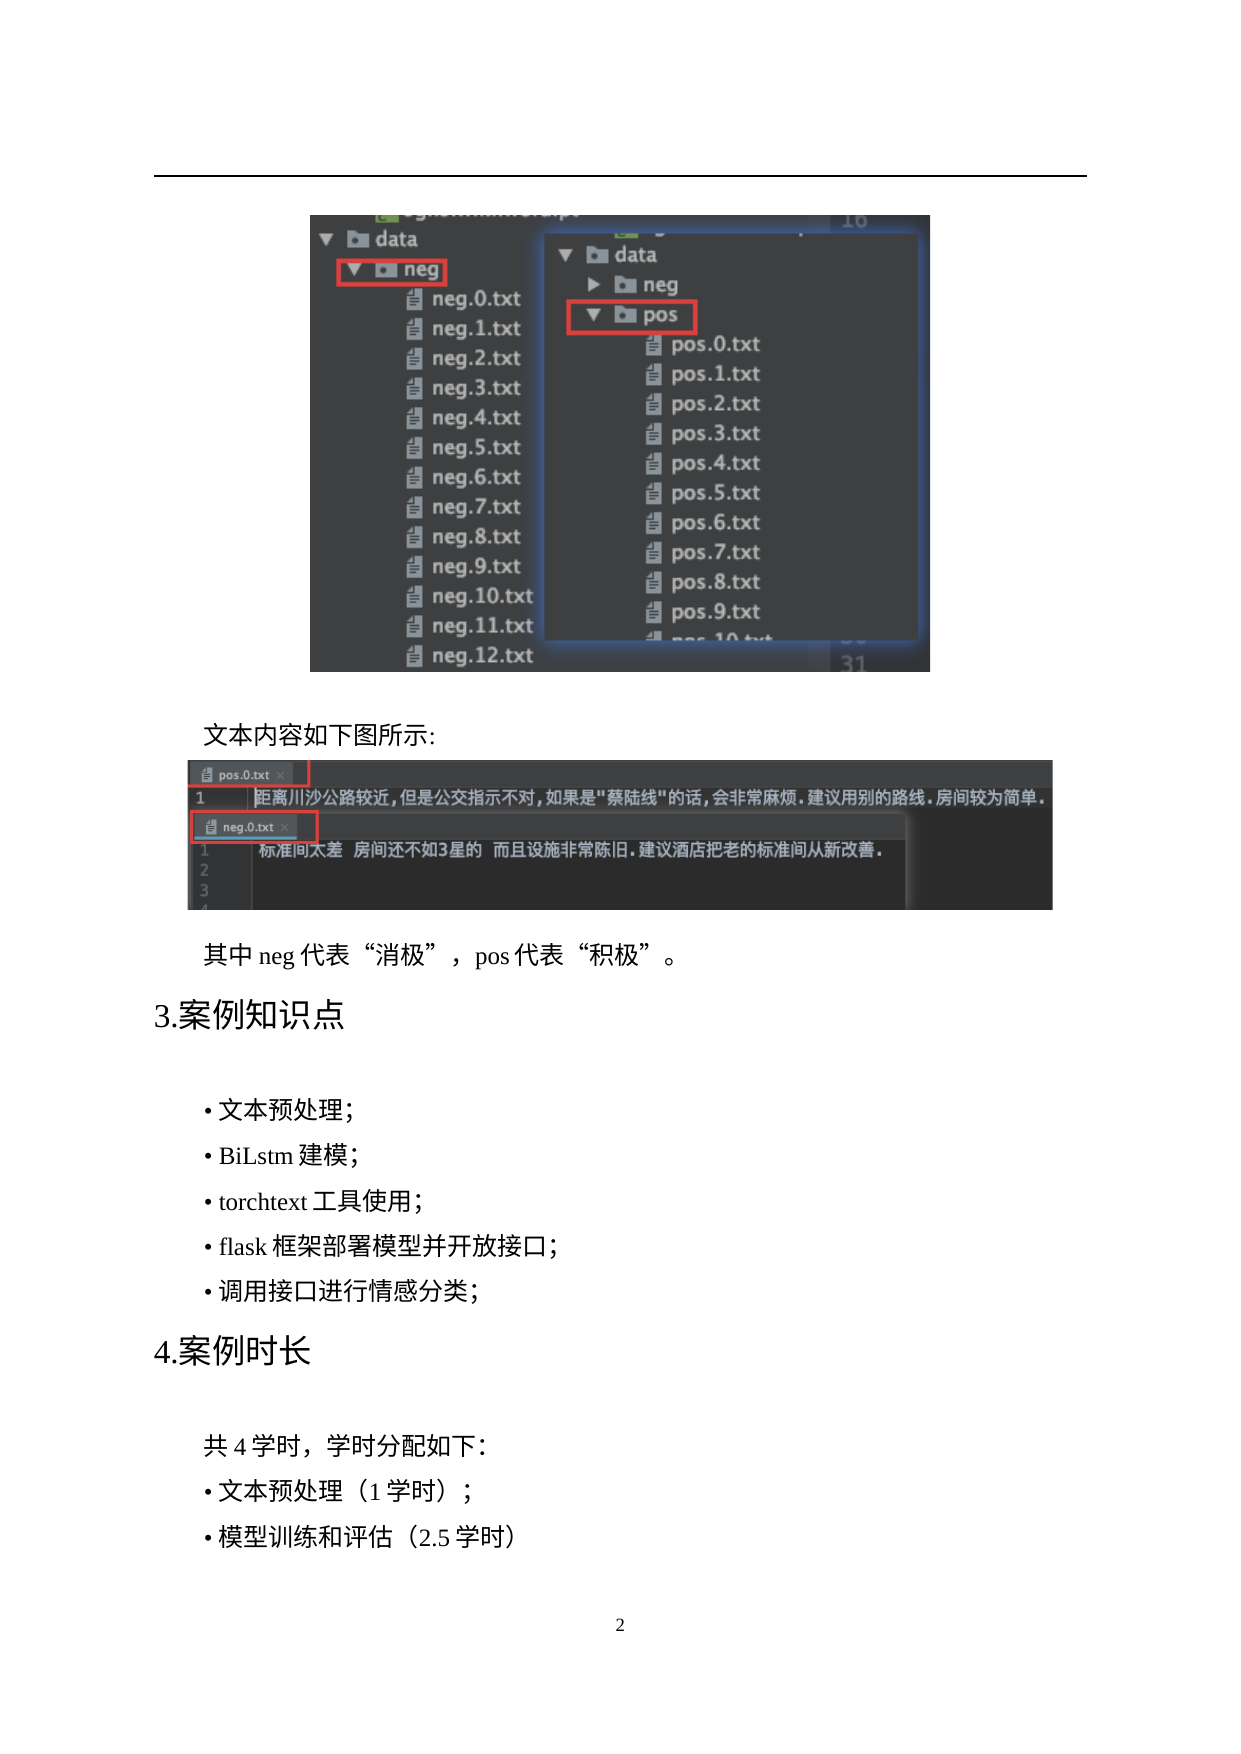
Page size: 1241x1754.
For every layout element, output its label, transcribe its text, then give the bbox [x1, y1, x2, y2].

text • BiLstm建模； [153, 1136, 1087, 1172]
text • 文本预处理； [153, 1090, 1087, 1127]
text 4.案例时长 [153, 1317, 1087, 1382]
text • flask框架部署模型并开放接口； [153, 1226, 1087, 1263]
text • 文本预处理（1学时）； [153, 1472, 1087, 1508]
text 共4学时，学时分配如下： [153, 1426, 1087, 1463]
text • 调用接口进行情感分类； [153, 1272, 1087, 1308]
text • torchtext工具使用； [153, 1181, 1087, 1217]
text 文本内容如下图所示: [153, 715, 1087, 751]
picture [187, 760, 1053, 910]
picture [310, 215, 930, 672]
text 其中neg代表“消极”，pos代表“积极”。 [153, 936, 1087, 972]
text • 模型训练和评估（2.5学时） [153, 1517, 1087, 1553]
text 3.案例知识点 [153, 981, 1087, 1046]
